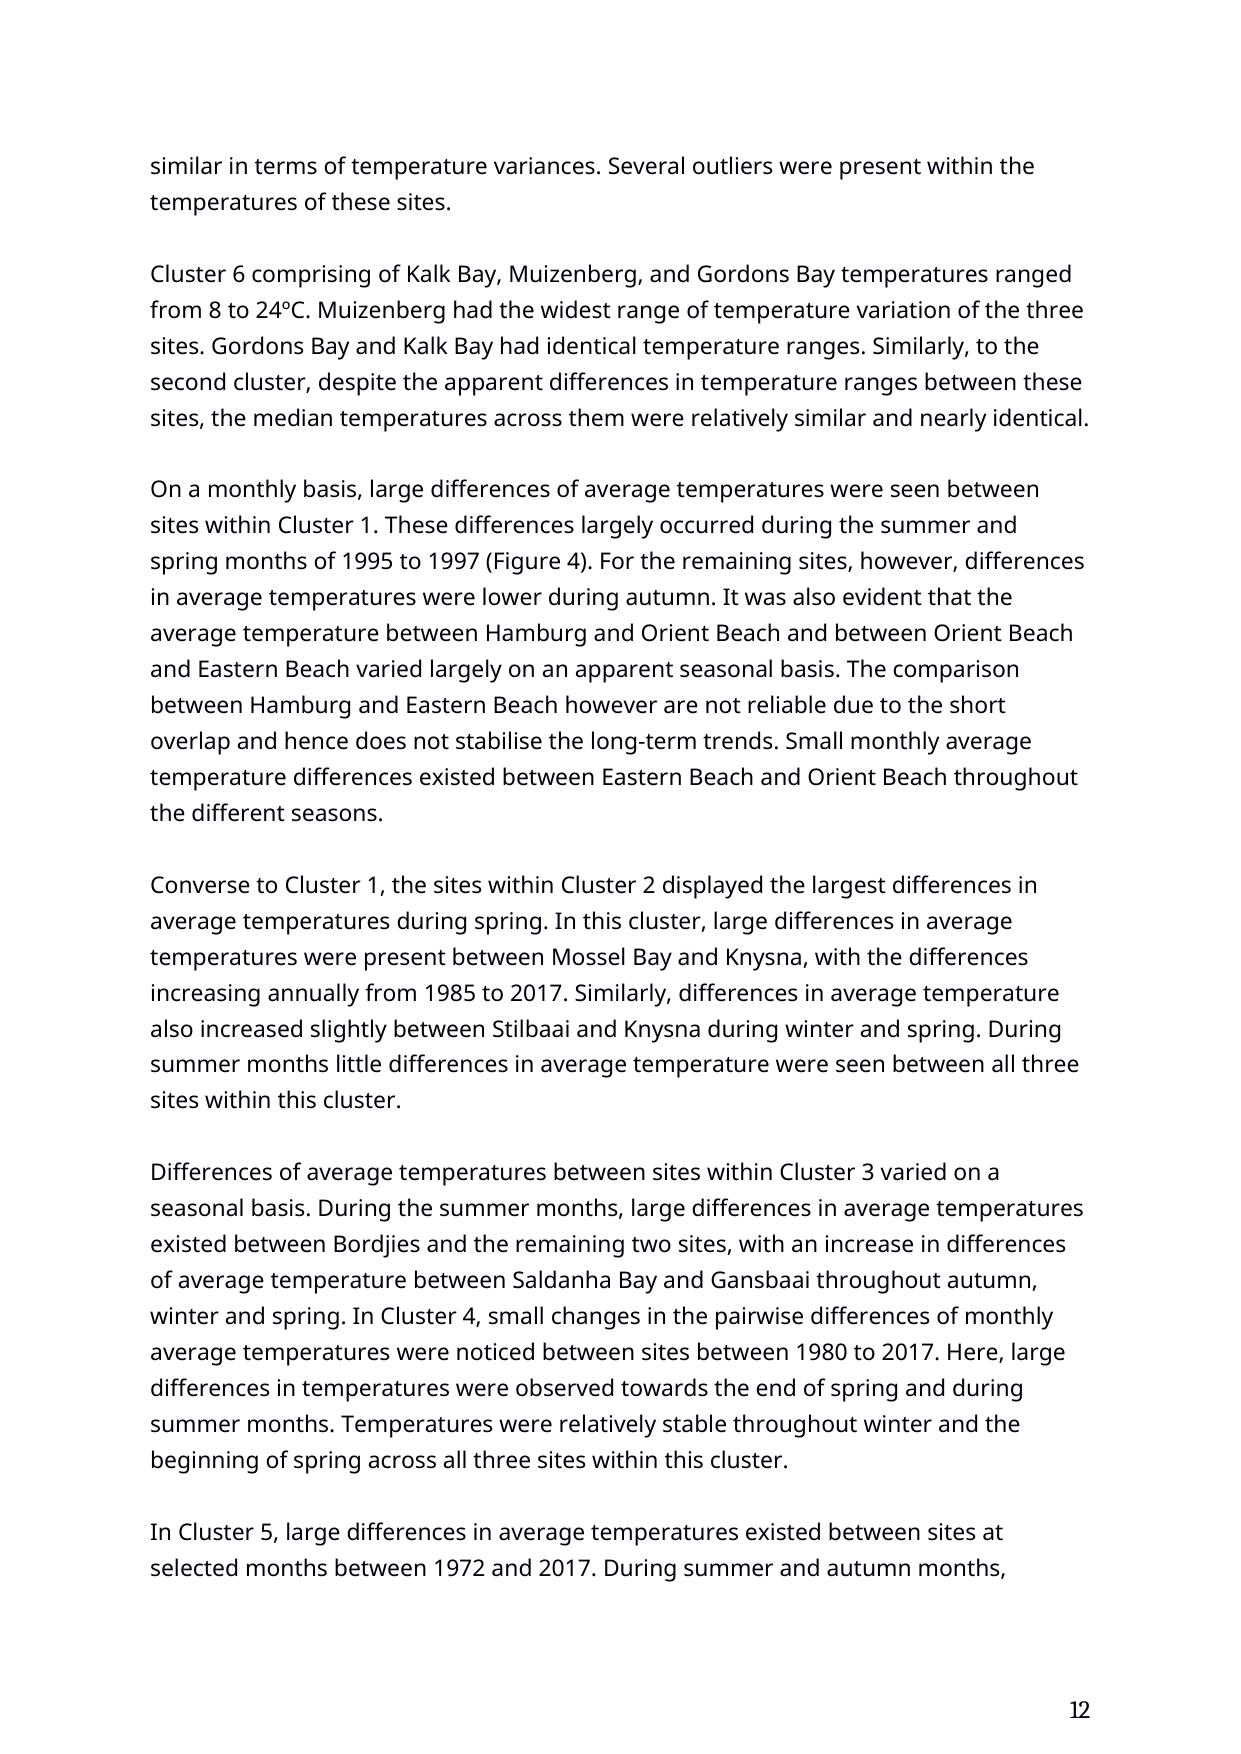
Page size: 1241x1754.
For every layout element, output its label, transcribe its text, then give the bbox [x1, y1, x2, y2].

text On a monthly basis, large differences of average temperatures were seen between sites within Cluster 1. These differences largely occurred during the summer and spring months of 1995 to 1997 (Figure 4). For the remaining sites, however, differences in average temperatures were lower during autumn. It was also evident that the average temperature between Hamburg and Orient Beach and between Orient Beach and Eastern Beach varied largely on an apparent seasonal basis. The comparison between Hamburg and Eastern Beach however are not reliable due to the short overlap and hence does not stabilise the long-term trends. Small monthly average temperature differences existed between Eastern Beach and Orient Beach throughout the different seasons. [150, 473, 1090, 828]
text Cluster 6 comprising of Kalk Bay, Muizenberg, and Gordons Bay temperatures ranged from 8 to 24ºC. Muizenberg had the widest range of temperature variation of the three sites. Gordons Bay and Kalk Bay had identical temperature ranges. Similarly, to the second cluster, despite the apparent differences in temperature ranges between these sites, the median temperatures across them were relatively similar and nearly identical. [150, 258, 1090, 433]
text Converse to Cluster 1, the sites within Cluster 2 displayed the largest differences in average temperatures during spring. In this cluster, large differences in average temperatures were present between Mossel Bay and Knysna, with the differences increasing annually from 1985 to 2017. Similarly, differences in average temperature also increased slightly between Stilbaai and Knysna during winter and spring. During summer months little differences in average temperature were seen between all three sites within this cluster. [150, 869, 1090, 1116]
text Differences of average temperatures between sites within Cluster 3 varied on a seasonal basis. During the summer months, large differences in average temperatures existed between Bordjies and the remaining two sites, with an increase in differences of average temperature between Saldanha Bay and Gansbaai throughout autumn, winter and spring. In Cluster 4, small changes in the pairwise differences of monthly average temperatures were noticed between sites between 1980 to 2017. Here, large differences in temperatures were observed towards the end of spring and during summer months. Temperatures were relatively stable throughout winter and the beginning of spring across all three sites within this cluster. [150, 1156, 1090, 1475]
